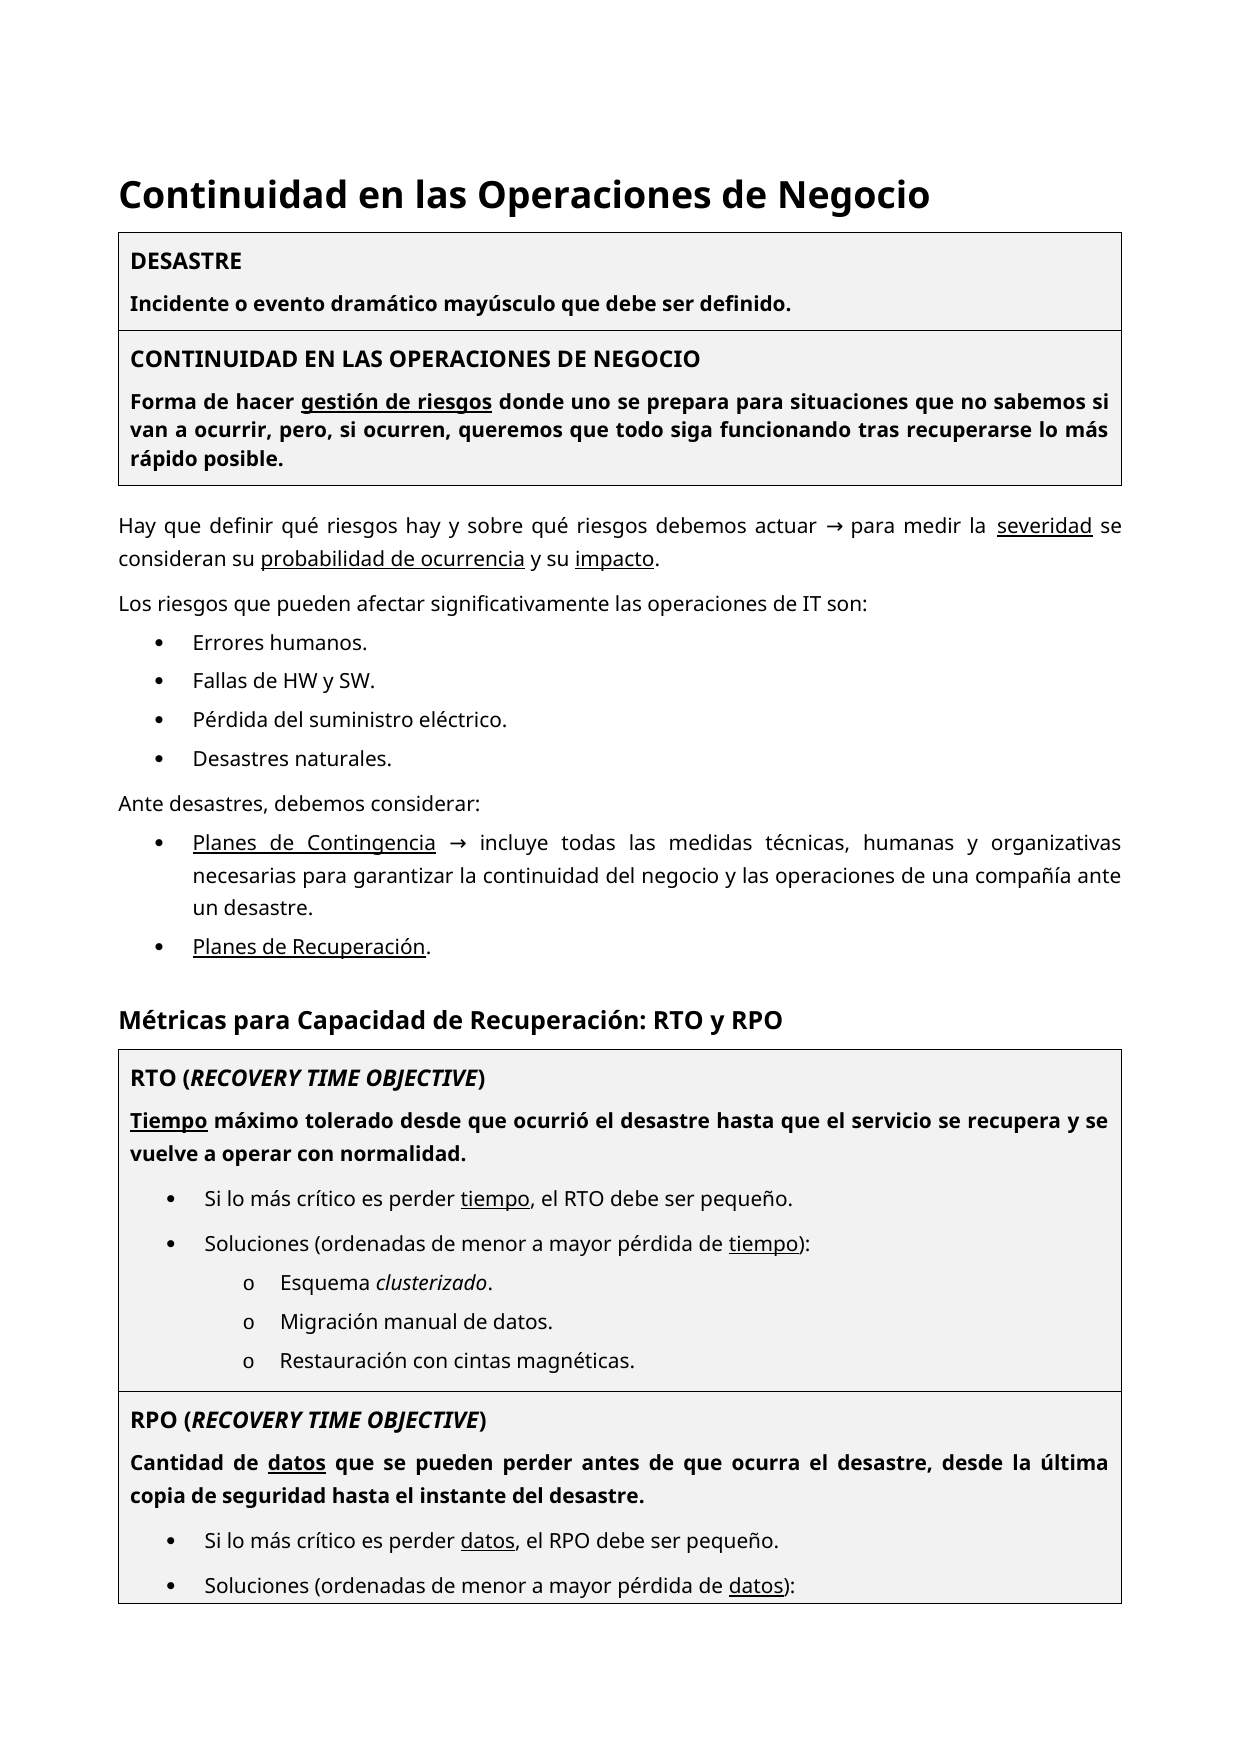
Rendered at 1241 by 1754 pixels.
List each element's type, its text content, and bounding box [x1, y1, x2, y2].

table_header RTO (RECOVERY TIME OBJECTIVE) Tiempo máximo tolerado desde que ocurrió el desastre hasta que el servicio se recupera y se vuelve a operar con normalidad. Si lo más crítico es perder tiempo, el RTO debe ser pequeño. Soluciones (ordenadas de menor a mayor pérdida de tiempo): Esquema clusterizado. Migración manual de datos. Restauración con cintas magnéticas. [119, 1050, 1121, 1391]
table_cell CONTINUIDAD EN LAS OPERACIONES DE NEGOCIO Forma de hacer gestión de riesgos donde uno se prepara para situaciones que no sabemos si van a ocurrir, pero, si ocurren, queremos que todo siga funcionando tras recuperarse lo más rápido posible. [119, 331, 1121, 485]
list Errores humanos. [155, 628, 1122, 656]
list Fallas de HW y SW. [155, 666, 1122, 695]
text Los riesgos que pueden afectar significativamente las operaciones de IT son: [118, 589, 1122, 617]
text Continuidad en las Operaciones de Negocio [118, 168, 1122, 219]
list Planes de Recuperación. [155, 932, 1122, 961]
list Planes de Contingencia → incluye todas las medidas técnicas, humanas y organizativas necesarias para garantizar la continuidad del negocio y las operaciones de una compañía ante un desastre. [155, 828, 1122, 922]
list Desastres naturales. [155, 744, 1122, 773]
text Hay que definir qué riesgos hay y sobre qué riesgos debemos actuar → para medir la severidad se consideran su probabilidad de ocurrencia y su impacto. [118, 511, 1122, 572]
text Ante desastres, debemos considerar: [118, 789, 1122, 818]
list Pérdida del suministro eléctrico. [155, 705, 1122, 734]
text Métricas para Capacidad de Recuperación: RTO y RPO [118, 1002, 1122, 1036]
table_header DESASTRE Incidente o evento dramático mayúsculo que debe ser definido. [119, 233, 1121, 330]
